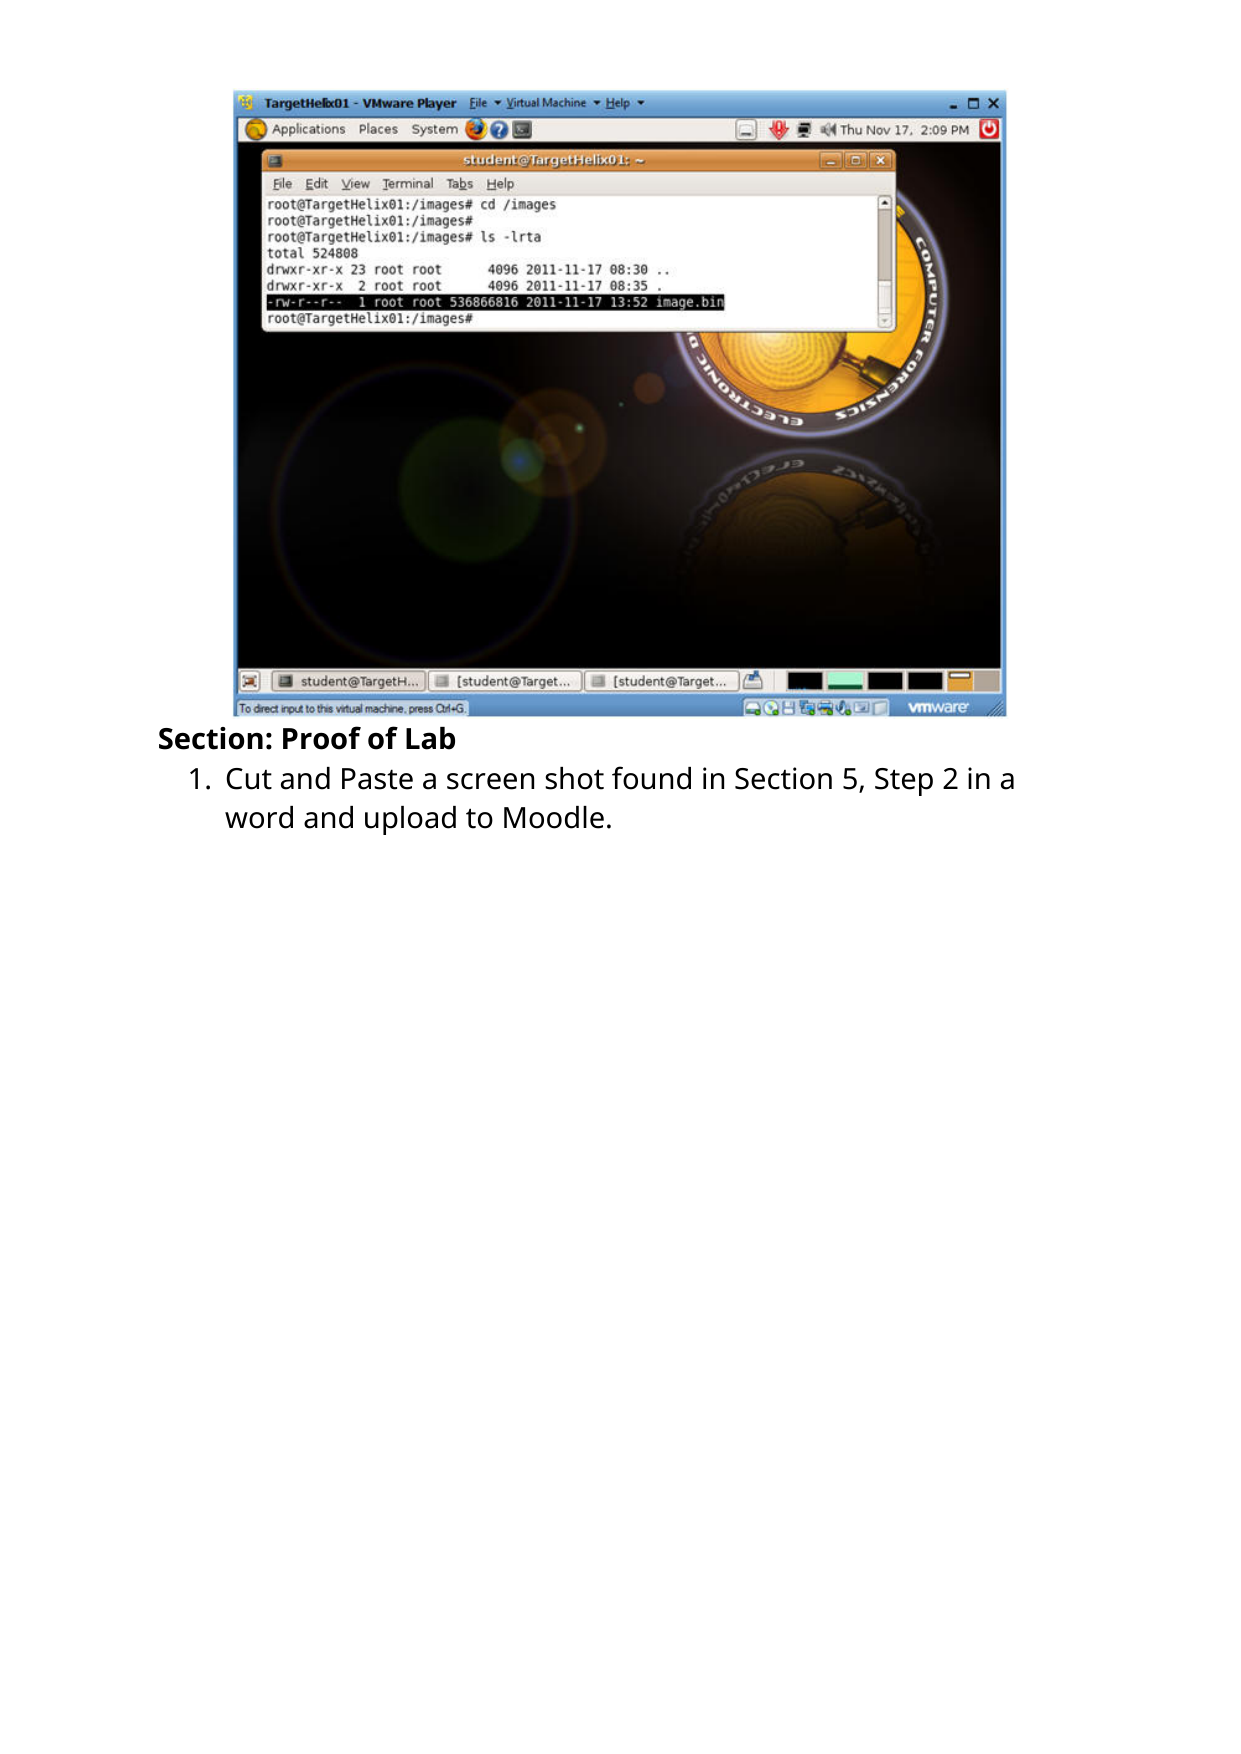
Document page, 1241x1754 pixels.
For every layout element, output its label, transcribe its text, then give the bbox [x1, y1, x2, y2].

list Cut and Paste a screen shot found in Section 5, Step 2 in a word and upload to Moodle. [187, 758, 1090, 837]
picture [231, 88, 1009, 719]
text Section: Proof of Lab [150, 718, 1090, 758]
